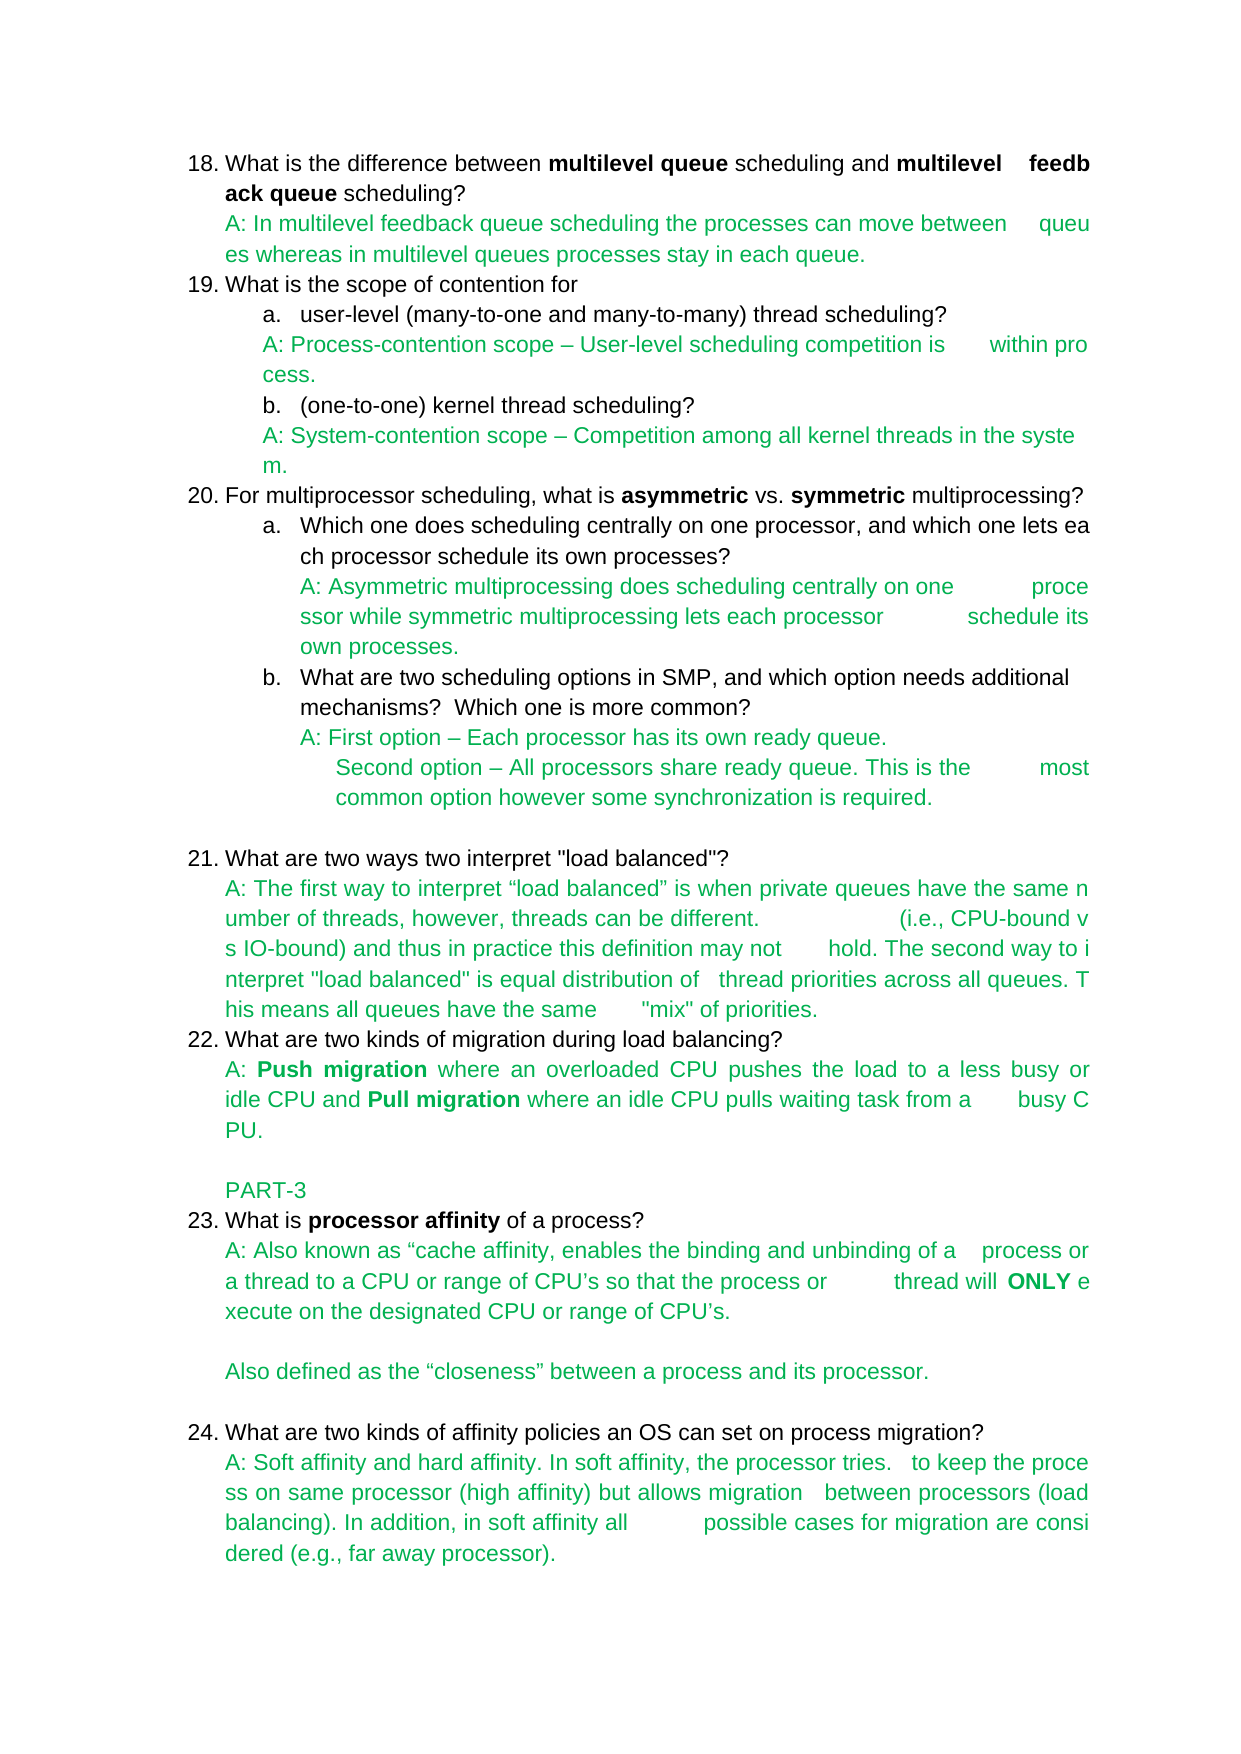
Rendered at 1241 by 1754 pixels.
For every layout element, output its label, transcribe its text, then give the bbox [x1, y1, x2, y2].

text Also defined as the “closeness” between a process and its processor. [225, 1358, 1090, 1385]
list What are two scheduling options in SMP, and which option needs additional mechanisms? Which one is more common? [262, 663, 1090, 720]
list What is the difference between multilevel queue scheduling and multilevel feedback queue scheduling? [187, 150, 1090, 207]
text A: Asymmetric multiprocessing does scheduling centrally on one processor while symmetric multiprocessing lets each processor schedule its own processes. [300, 573, 1090, 660]
text Second option – All processors share ready queue. This is the most common option however some synchronization is required. [335, 754, 1090, 811]
list What are two kinds of affinity policies an OS can set on process migration? [187, 1419, 1090, 1445]
text A: Also known as “cache affinity, enables the binding and unbinding of a process or a thread to a CPU or range of CPU’s so that the process or thread will ONLY execute on the designated CPU or range of CPU’s. [225, 1237, 1090, 1324]
list user-level (many-to-one and many-to-many) thread scheduling? [262, 301, 1090, 327]
text A: System-contention scope – Competition among all kernel threads in the system. [262, 422, 1090, 478]
text A: First option – Each processor has its own ready queue. [300, 724, 1090, 750]
text A: The first way to interpret “load balanced” is when private queues have the same number of threads, however, threads can be different. (i.e., CPU-bound vs IO-bound) and thus in practice this definition may not hold. The second way to interpret "load balanced" is equal distribution of thread priorities across all queues. This means all queues have the same "mix" of priorities. [225, 875, 1090, 1022]
list (one-to-one) kernel thread scheduling? [262, 392, 1090, 418]
text A: Soft affinity and hard affinity. In soft affinity, the processor tries. to keep the process on same processor (high affinity) but allows migration between processors (load balancing). In addition, in soft affinity all possible cases for migration are considered (e.g., far away processor). [225, 1449, 1090, 1566]
list What are two kinds of migration during load balancing? [187, 1026, 1090, 1052]
text A: In multilevel feedback queue scheduling the processes can move between queues whereas in multilevel queues processes stay in each queue. [225, 210, 1090, 267]
list What are two ways two interpret "load balanced"? [187, 845, 1090, 871]
text PART-3 [150, 1177, 1090, 1203]
list For multiprocessor scheduling, what is asymmetric vs. symmetric multiprocessing? [187, 482, 1090, 509]
list What is the scope of contention for [187, 271, 1090, 297]
list What is processor affinity of a process? [187, 1207, 1090, 1234]
text A: Push migration where an overloaded CPU pushes the load to a less busy or idle CPU and Pull migration where an idle CPU pulls waiting task from a busy CPU. [225, 1056, 1090, 1143]
list Which one does scheduling centrally on one processor, and which one lets each processor schedule its own processes? [262, 512, 1090, 569]
text A: Process-contention scope – User-level scheduling competition is within process. [262, 331, 1090, 388]
